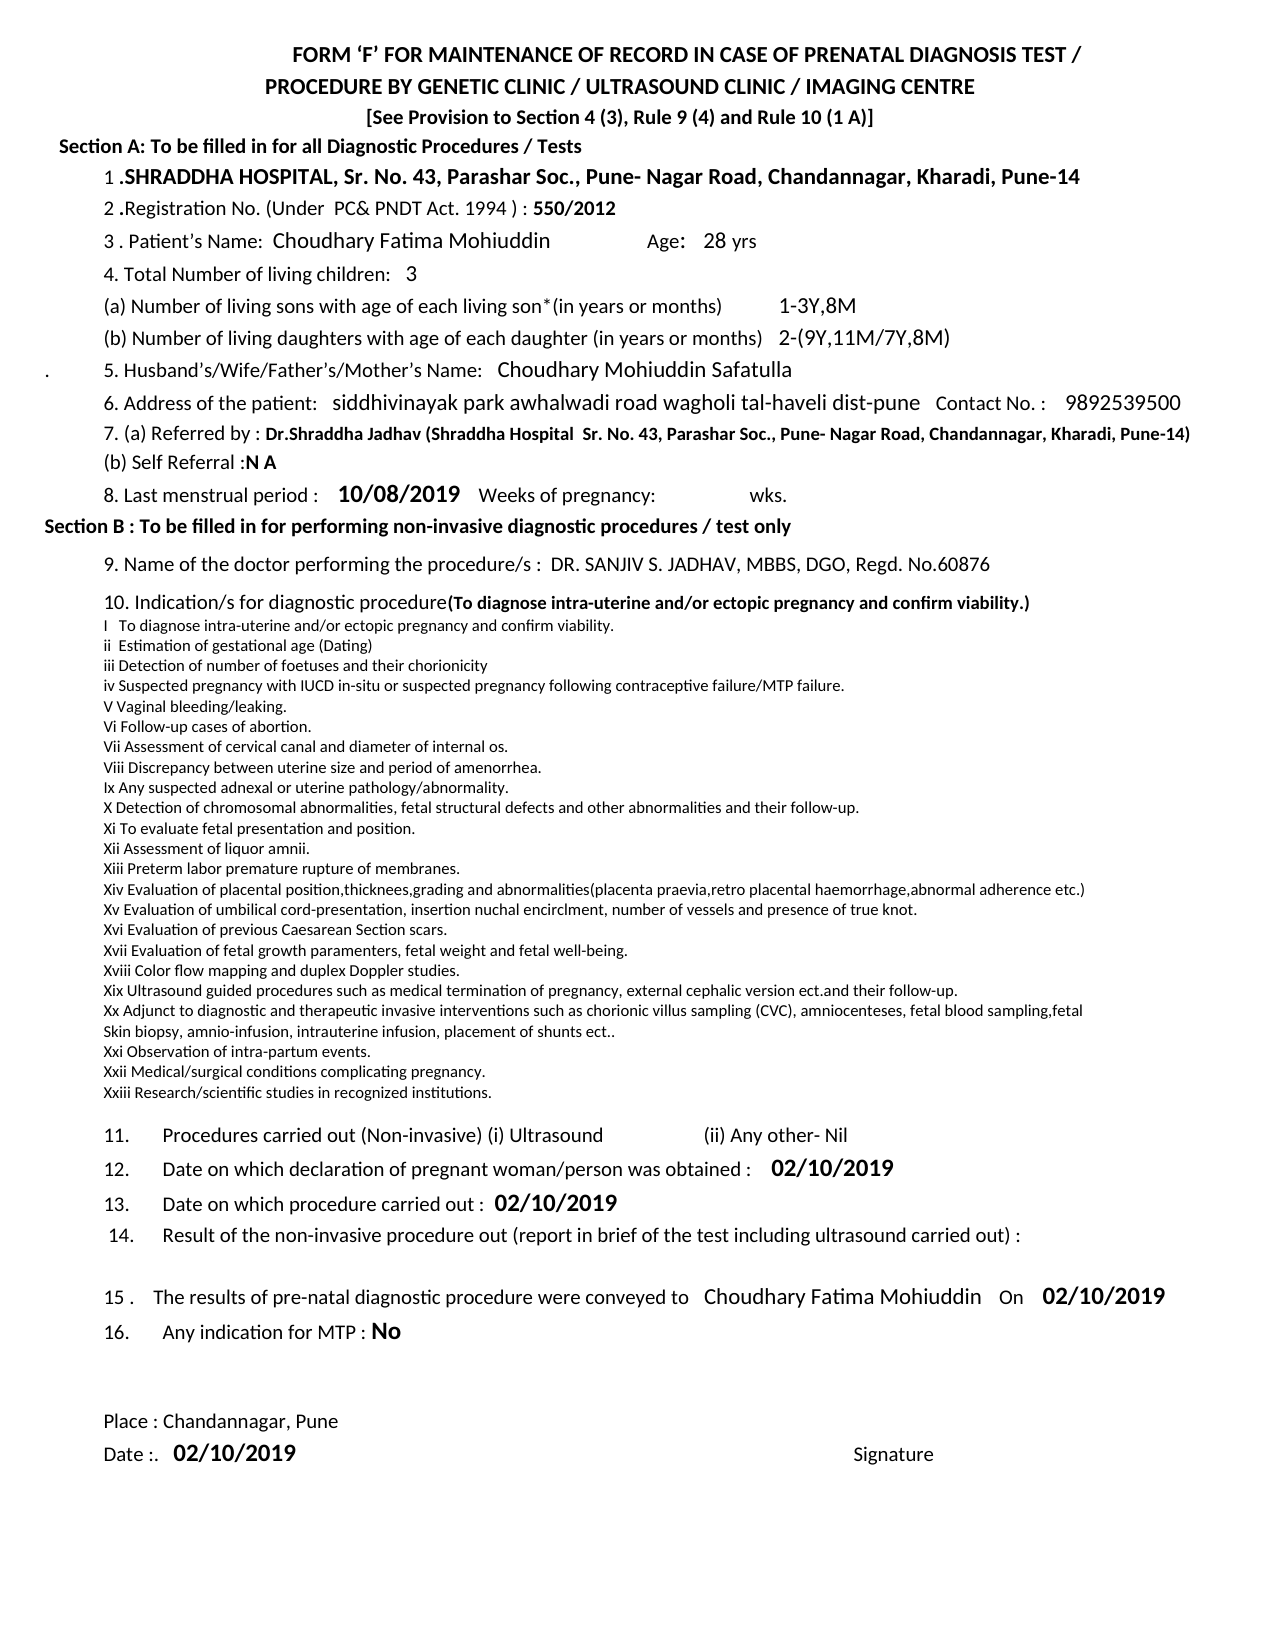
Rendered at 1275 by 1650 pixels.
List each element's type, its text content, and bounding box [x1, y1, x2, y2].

text Xxi Observation of intra-partum events. [103, 1041, 1275, 1062]
text 7. (a) Referred by : Dr.Shraddha Jadhav (Shraddha Hospital Sr. No. 43, Parashar Soc., Pune- Nagar Road, Chandannagar, Kharadi, Pune-14) [44, 420, 1255, 445]
text Xi To evaluate fetal presentation and position. [0, 818, 1196, 838]
text 6. Address of the patient: Contact No. : [103, 388, 1255, 416]
text 9. Name of the doctor performing the procedure/s : DR. SANJIV S. JADHAV, MBBS, DGO, Regd. No.60876 [0, 551, 1255, 577]
text Xix Ultrasound guided procedures such as medical termination of pregnancy, external cephalic version ect.and their follow-up. [0, 980, 1275, 1001]
text 13. Date on which procedure carried out : [0, 1187, 1275, 1217]
text Xii Assessment of liquor amnii. [0, 838, 1196, 858]
text ii Estimation of gestational age (Dating) [0, 635, 1196, 655]
text Skin biopsy, amnio-infusion, intrauterine infusion, placement of shunts ect.. [0, 1021, 1275, 1041]
text Section B : To be filled in for performing non-invasive diagnostic procedures / test only [44, 513, 1255, 538]
text Xviii Color flow mapping and duplex Doppler studies. [0, 960, 1275, 980]
text Section A: To be filled in for all Diagnostic Procedures / Tests [44, 133, 1196, 159]
text PROCEDURE BY GENETIC CLINIC / ULTRASOUND CLINIC / IMAGING CENTRE [44, 72, 1196, 100]
text X Detection of chromosomal abnormalities, fetal structural defects and other abnormalities and their follow-up. [0, 798, 1196, 818]
text Xx Adjunct to diagnostic and therapeutic invasive interventions such as chorionic villus sampling (CVC), amniocenteses, fetal blood sampling,fetal [0, 1001, 1275, 1021]
text Xv Evaluation of umbilical cord-presentation, insertion nuchal encirclment, number of vessels and presence of true knot. [0, 899, 1275, 919]
text Xiii Preterm labor premature rupture of membranes. [0, 858, 1196, 879]
text Xvi Evaluation of previous Caesarean Section scars. [0, 919, 1275, 940]
text (b) Self Referral :N A [44, 449, 1255, 474]
text Xxii Medical/surgical conditions complicating pregnancy. [0, 1062, 1275, 1082]
text Xvii Evaluation of fetal growth paramenters, fetal weight and fetal well-being. [0, 940, 1275, 960]
text 1 .SHRADDHA HOSPITAL, Sr. No. 43, Parashar Soc., Pune- Nagar Road, Chandannagar, Kharadi, Pune-14 [44, 162, 1196, 191]
text 14. Result of the non-invasive procedure out (report in brief of the test including ultrasound carried out) : [103, 1222, 1226, 1247]
text 10. Indication/s for diagnostic procedure(To diagnose intra-uterine and/or ectopic pregnancy and confirm viability.) [75, 589, 1255, 615]
text 4. Total Number of living children: [44, 259, 1196, 287]
text 3 . Patient’s Name: Age: yrs [44, 224, 1166, 254]
text Vi Follow-up cases of abortion. [0, 716, 1196, 737]
text iv Suspected pregnancy with IUCD in-situ or suspected pregnancy following contraceptive failure/MTP failure. [0, 676, 1196, 696]
text Xxiii Research/scientific studies in recognized institutions. [0, 1082, 1275, 1102]
text I To diagnose intra-uterine and/or ectopic pregnancy and confirm viability. [75, 615, 1255, 635]
text 15 . The results of pre-natal diagnostic procedure were conveyed to On [0, 1280, 1275, 1311]
text Place : Chandannagar, Pune [0, 1408, 1275, 1434]
text . 5. Husband’s/Wife/Father’s/Mother’s Name: [44, 355, 1255, 383]
text Viii Discrepancy between uterine size and period of amenorrhea. [0, 757, 1196, 777]
text [See Provision to Section 4 (3), Rule 9 (4) and Rule 10 (1 A)] [44, 104, 1196, 129]
text 2 .Registration No. (Under PC& PNDT Act. 1994 ) : 550/2012 [44, 195, 1196, 220]
text FORM ‘F’ FOR MAINTENANCE OF RECORD IN CASE OF PRENATAL DIAGNOSIS TEST / [44, 40, 1196, 68]
text iii Detection of number of foetuses and their chorionicity [0, 655, 1196, 676]
text Date :. Signature [0, 1438, 1275, 1468]
text 16. Any indication for MTP : No [0, 1315, 1275, 1346]
text V Vaginal bleeding/leaking. [0, 696, 1196, 716]
text Vii Assessment of cervical canal and diameter of internal os. [0, 737, 1196, 757]
text Xiv Evaluation of placental position,thicknees,grading and abnormalities(placenta praevia,retro placental haemorrhage,abnormal adherence etc.) [0, 879, 1275, 899]
text 11. Procedures carried out (Non-invasive) (i) Ultrasound (ii) Any other- Nil [0, 1123, 1275, 1148]
text Ix Any suspected adnexal or uterine pathology/abnormality. [0, 777, 1196, 798]
text 8. Last menstrual period : Weeks of pregnancy: wks. [44, 478, 1255, 509]
text (a) Number of living sons with age of each living son*(in years or months) [44, 291, 1255, 319]
text 12. Date on which declaration of pregnant woman/person was obtained : [0, 1152, 1275, 1182]
text (b) Number of living daughters with age of each daughter (in years or months) [44, 323, 1255, 351]
